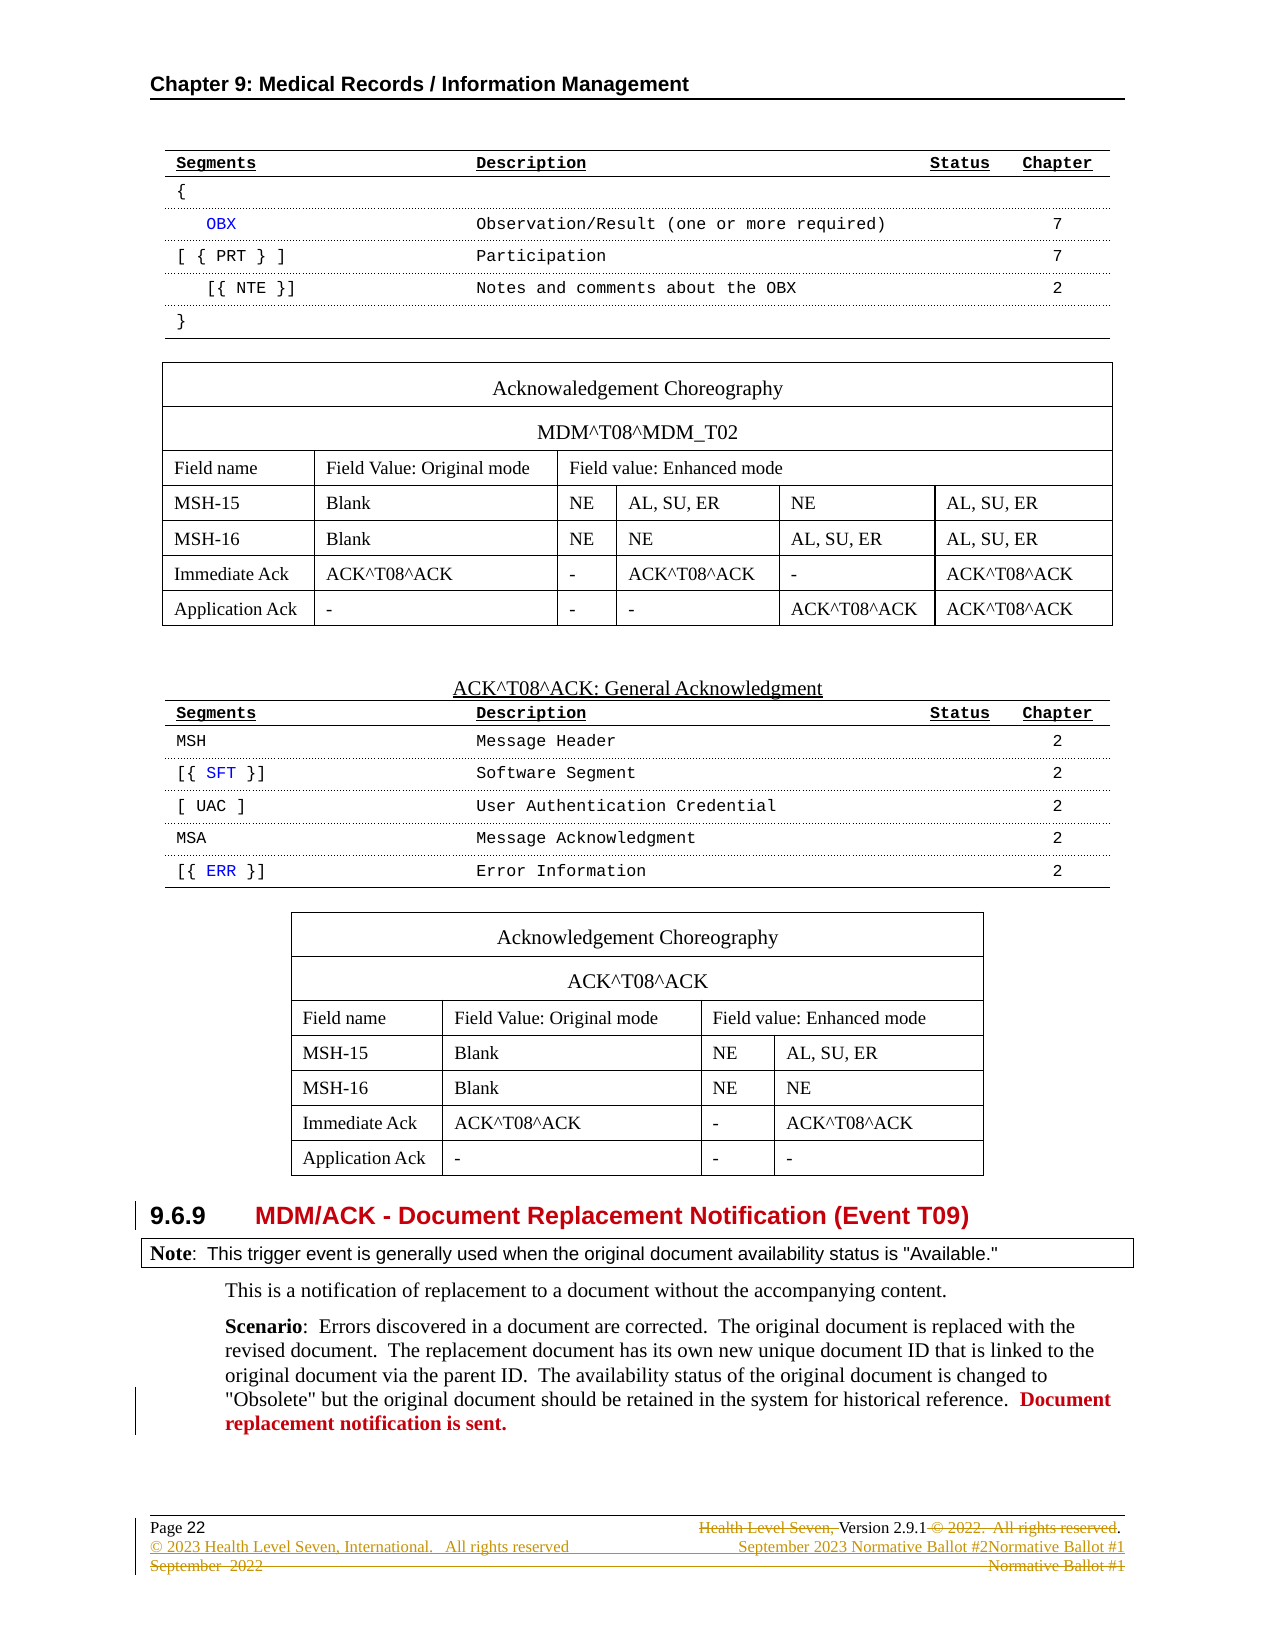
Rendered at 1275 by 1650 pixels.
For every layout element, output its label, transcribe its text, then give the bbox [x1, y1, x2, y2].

table_cell NE [702, 1071, 774, 1105]
table_cell AL, SU, ER [775, 1036, 983, 1070]
table_cell Blank [315, 521, 557, 555]
table_cell - [780, 556, 934, 590]
table_header Status [915, 151, 1005, 176]
table_cell AL, SU, ER [617, 486, 779, 520]
table_cell 7 [1005, 240, 1110, 273]
table_cell Application Ack [292, 1141, 442, 1175]
table_cell [915, 273, 1005, 305]
table_cell ACK^T08^ACK [936, 556, 1112, 590]
table_cell MSH-15 [163, 486, 314, 520]
table_cell Participation [465, 240, 915, 273]
table_cell [{ NTE }] [165, 273, 465, 305]
table_header Segments [165, 701, 465, 725]
table_cell [915, 758, 1005, 790]
table_cell [{ ERR }] [165, 855, 465, 887]
table_cell 2 [1005, 758, 1110, 790]
table_cell ACK^T08^ACK [292, 957, 983, 999]
table_header Chapter [1005, 701, 1110, 725]
table_cell NE [558, 486, 616, 520]
table_cell MSA [165, 823, 465, 855]
table_cell [1005, 305, 1110, 338]
table_cell - [443, 1141, 701, 1175]
table_cell Message Acknowledgment [465, 823, 915, 855]
table_cell 2 [1005, 790, 1110, 822]
table_cell AL, SU, ER [780, 521, 934, 555]
table_cell MSH [165, 726, 465, 758]
table_cell Field name [292, 1001, 442, 1034]
table_cell [{ SFT }] [165, 758, 465, 790]
table_cell Field Value: Original mode [443, 1001, 701, 1034]
table_cell [915, 726, 1005, 758]
table_cell 2 [1005, 273, 1110, 305]
table_cell MSH-16 [163, 521, 314, 555]
table_cell Immediate Ack [163, 556, 314, 590]
table_cell NE [702, 1036, 774, 1070]
table_cell Field name [163, 451, 314, 485]
table_cell [915, 823, 1005, 855]
table_cell MDM^T08^MDM_T02 [163, 407, 1112, 450]
table_cell [915, 240, 1005, 273]
table_cell 2 [1005, 823, 1110, 855]
table_cell Field value: Enhanced mode [702, 1001, 983, 1034]
table_cell Notes and comments about the OBX [465, 273, 915, 305]
table_cell ACK^T08^ACK [617, 556, 779, 590]
table_cell ACK^T08^ACK [443, 1106, 701, 1140]
table_cell OBX [165, 208, 465, 240]
table_cell User Authentication Credential [465, 790, 915, 822]
table_cell - [617, 591, 779, 625]
table_cell - [315, 591, 557, 625]
table_cell Message Header [465, 726, 915, 758]
table_cell NE [617, 521, 779, 555]
table_cell MSH-16 [292, 1071, 442, 1105]
table_cell [ { PRT } ] [165, 240, 465, 273]
table_cell MSH-15 [292, 1036, 442, 1070]
table_cell Observation/Result (one or more required) [465, 208, 915, 240]
table_header Acknowaledgement Choreography [163, 363, 1112, 406]
table_cell - [558, 591, 616, 625]
table_header Chapter [1005, 151, 1110, 176]
text ACK^T08^ACK: General Acknowledgment [150, 676, 1125, 699]
table_cell Blank [443, 1071, 701, 1105]
table_cell - [775, 1141, 983, 1175]
text This is a notification of replacement to a document without the accompanying content. [225, 1278, 1125, 1302]
table_cell { [165, 177, 465, 208]
table_cell AL, SU, ER [936, 486, 1112, 520]
table_cell [465, 177, 915, 208]
table_cell [465, 305, 915, 338]
table_header Description [465, 151, 915, 176]
table_cell NE [775, 1071, 983, 1105]
text Scenario: Errors discovered in a document are corrected. The original document is replaced with the revised document. The replacement document has its own new unique document ID that is linked to the original document via the parent ID. The availability status of the original document is changed to "Obsolete" but the original document should be retained in the system for historical reference. Document replacement notification is sent. [225, 1314, 1125, 1435]
table_cell - [702, 1106, 774, 1140]
table_cell } [165, 305, 465, 338]
table_cell AL, SU, ER [936, 521, 1112, 555]
table_cell [915, 855, 1005, 887]
table_cell Blank [315, 486, 557, 520]
table_cell Error Information [465, 855, 915, 887]
table_cell - [702, 1141, 774, 1175]
table_cell 2 [1005, 855, 1110, 887]
table_cell Blank [443, 1036, 701, 1070]
table_header Acknowledgement Choreography [292, 913, 983, 956]
table_cell Application Ack [163, 591, 314, 625]
table_cell 7 [1005, 208, 1110, 240]
table_cell 2 [1005, 726, 1110, 758]
table_cell NE [558, 521, 616, 555]
table_cell [915, 305, 1005, 338]
table_header Status [915, 701, 1005, 725]
table_cell Software Segment [465, 758, 915, 790]
table_header Segments [165, 151, 465, 176]
table_cell ACK^T08^ACK [775, 1106, 983, 1140]
table_cell [915, 177, 1005, 208]
table_header Description [465, 701, 915, 725]
table_cell Field Value: Original mode [315, 451, 557, 485]
table_cell ACK^T08^ACK [936, 591, 1112, 625]
table_cell Field value: Enhanced mode [558, 451, 1112, 485]
table_cell [915, 208, 1005, 240]
table_cell [915, 790, 1005, 822]
text Note: This trigger event is generally used when the original document availability status is "Available." [142, 1239, 1133, 1267]
table_cell NE [780, 486, 934, 520]
table_cell [ UAC ] [165, 790, 465, 822]
subtitle MDM/ACK - Document Replacement Notification (Event T09) [150, 1201, 1125, 1230]
table_cell - [558, 556, 616, 590]
table_cell ACK^T08^ACK [780, 591, 934, 625]
table_cell Immediate Ack [292, 1106, 442, 1140]
table_cell [1005, 177, 1110, 208]
table_cell ACK^T08^ACK [315, 556, 557, 590]
